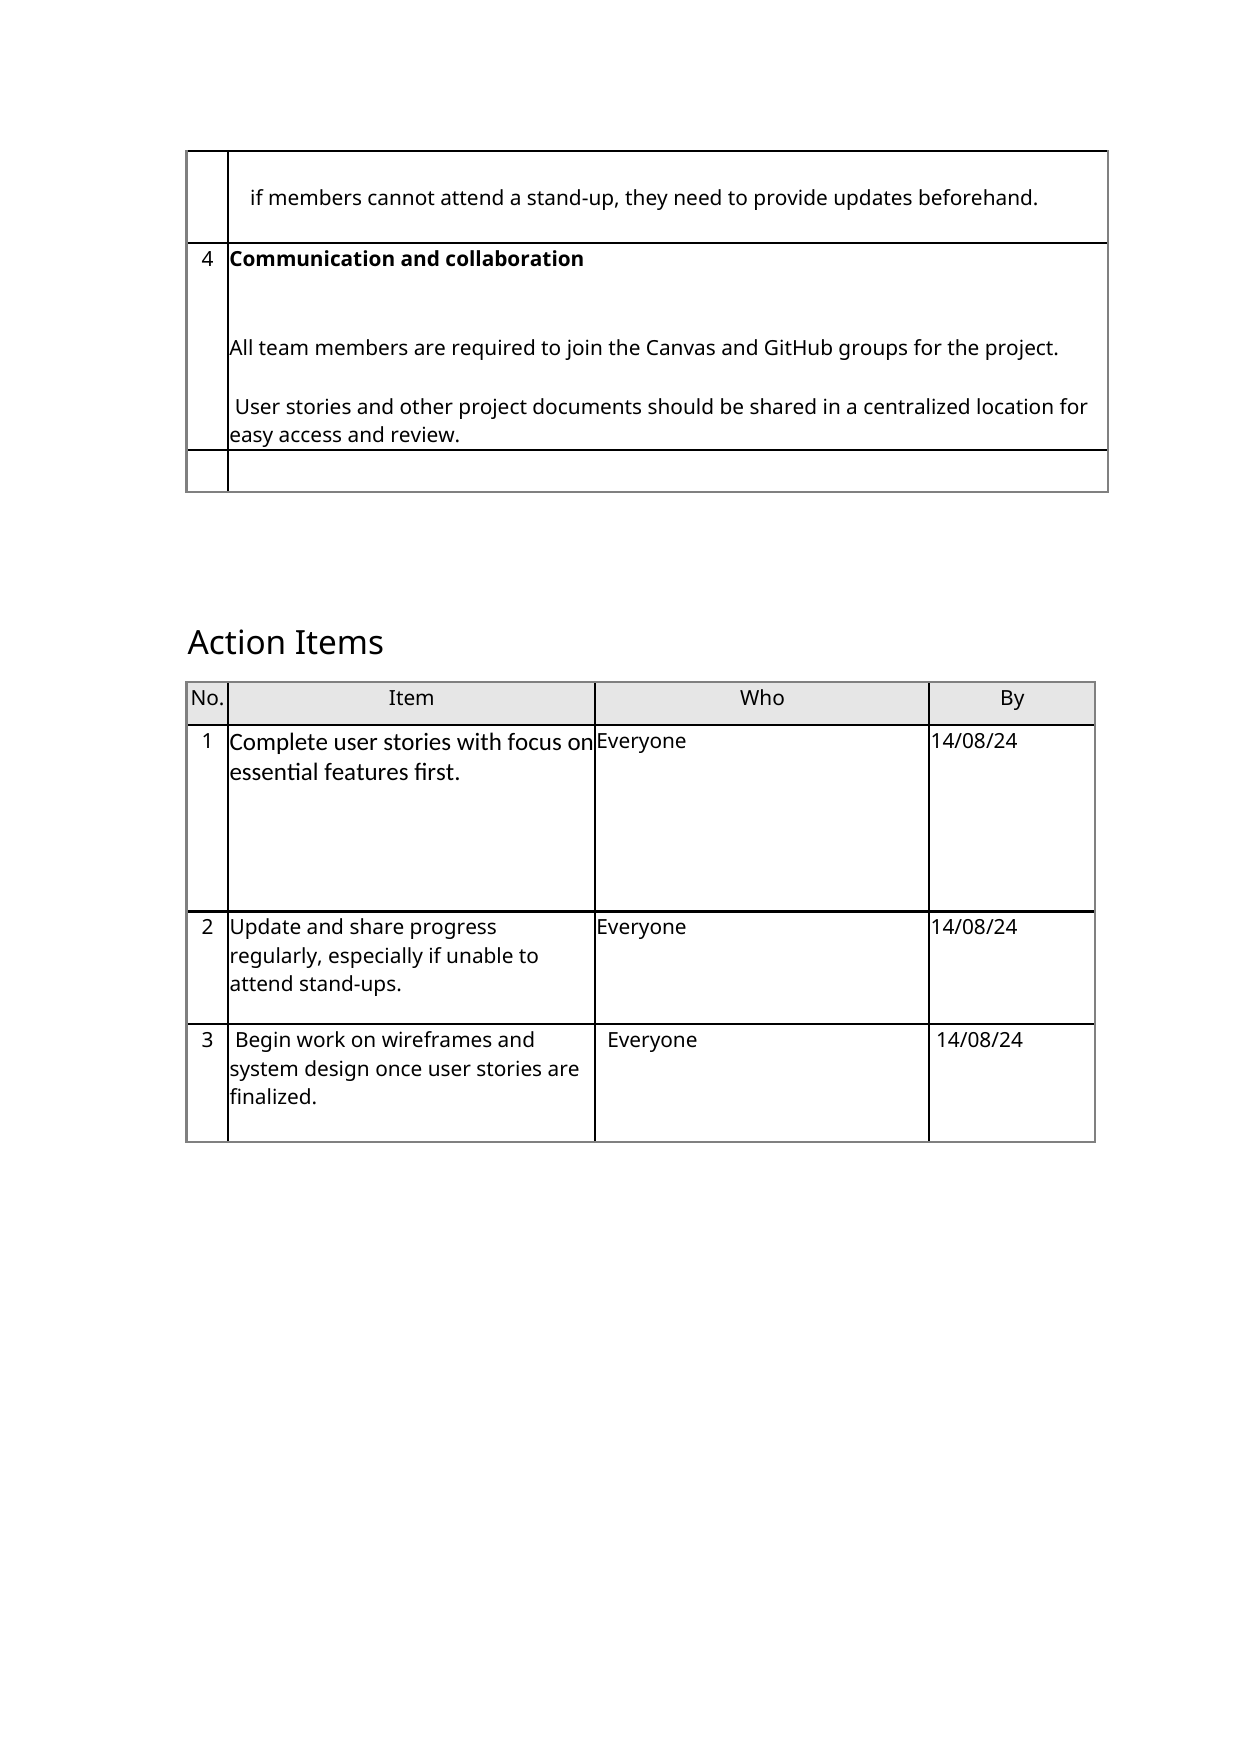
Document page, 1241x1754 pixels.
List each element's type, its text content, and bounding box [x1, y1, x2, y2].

table_cell 14/08/24 [930, 1025, 1094, 1141]
table_cell 2 [188, 913, 227, 1023]
table_cell 3 [188, 1025, 227, 1141]
table_cell Update and share progress regularly, especially if unable to attend stand-ups. [229, 913, 594, 1023]
table_header No. [188, 683, 227, 724]
table_cell 14/08/24 [930, 913, 1094, 1023]
table_cell Complete user stories with focus on essential features first. [229, 726, 594, 910]
table_header Who [596, 683, 928, 724]
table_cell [229, 152, 1107, 242]
text Action Items [187, 619, 1053, 664]
table_cell Everyone [596, 913, 928, 1023]
table_header Item [229, 683, 594, 724]
table_cell Everyone [596, 726, 928, 910]
table_cell Begin work on wireframes and system design once user stories are finalized. [229, 1025, 594, 1141]
table_cell Communication and collaboration All team members are required to join the Canvas and GitHub groups for the project. User stories and other project documents should be shared in a centralized location for easy access and review. [229, 244, 1107, 449]
table_cell 3 [188, 152, 227, 242]
table_header By [930, 683, 1094, 724]
table_cell Everyone [596, 1025, 928, 1141]
table_cell 14/08/24 [930, 726, 1094, 910]
table_cell [229, 451, 1107, 491]
table_cell [188, 451, 227, 491]
table_cell 4 [188, 244, 227, 449]
table_cell 1 [188, 726, 227, 910]
